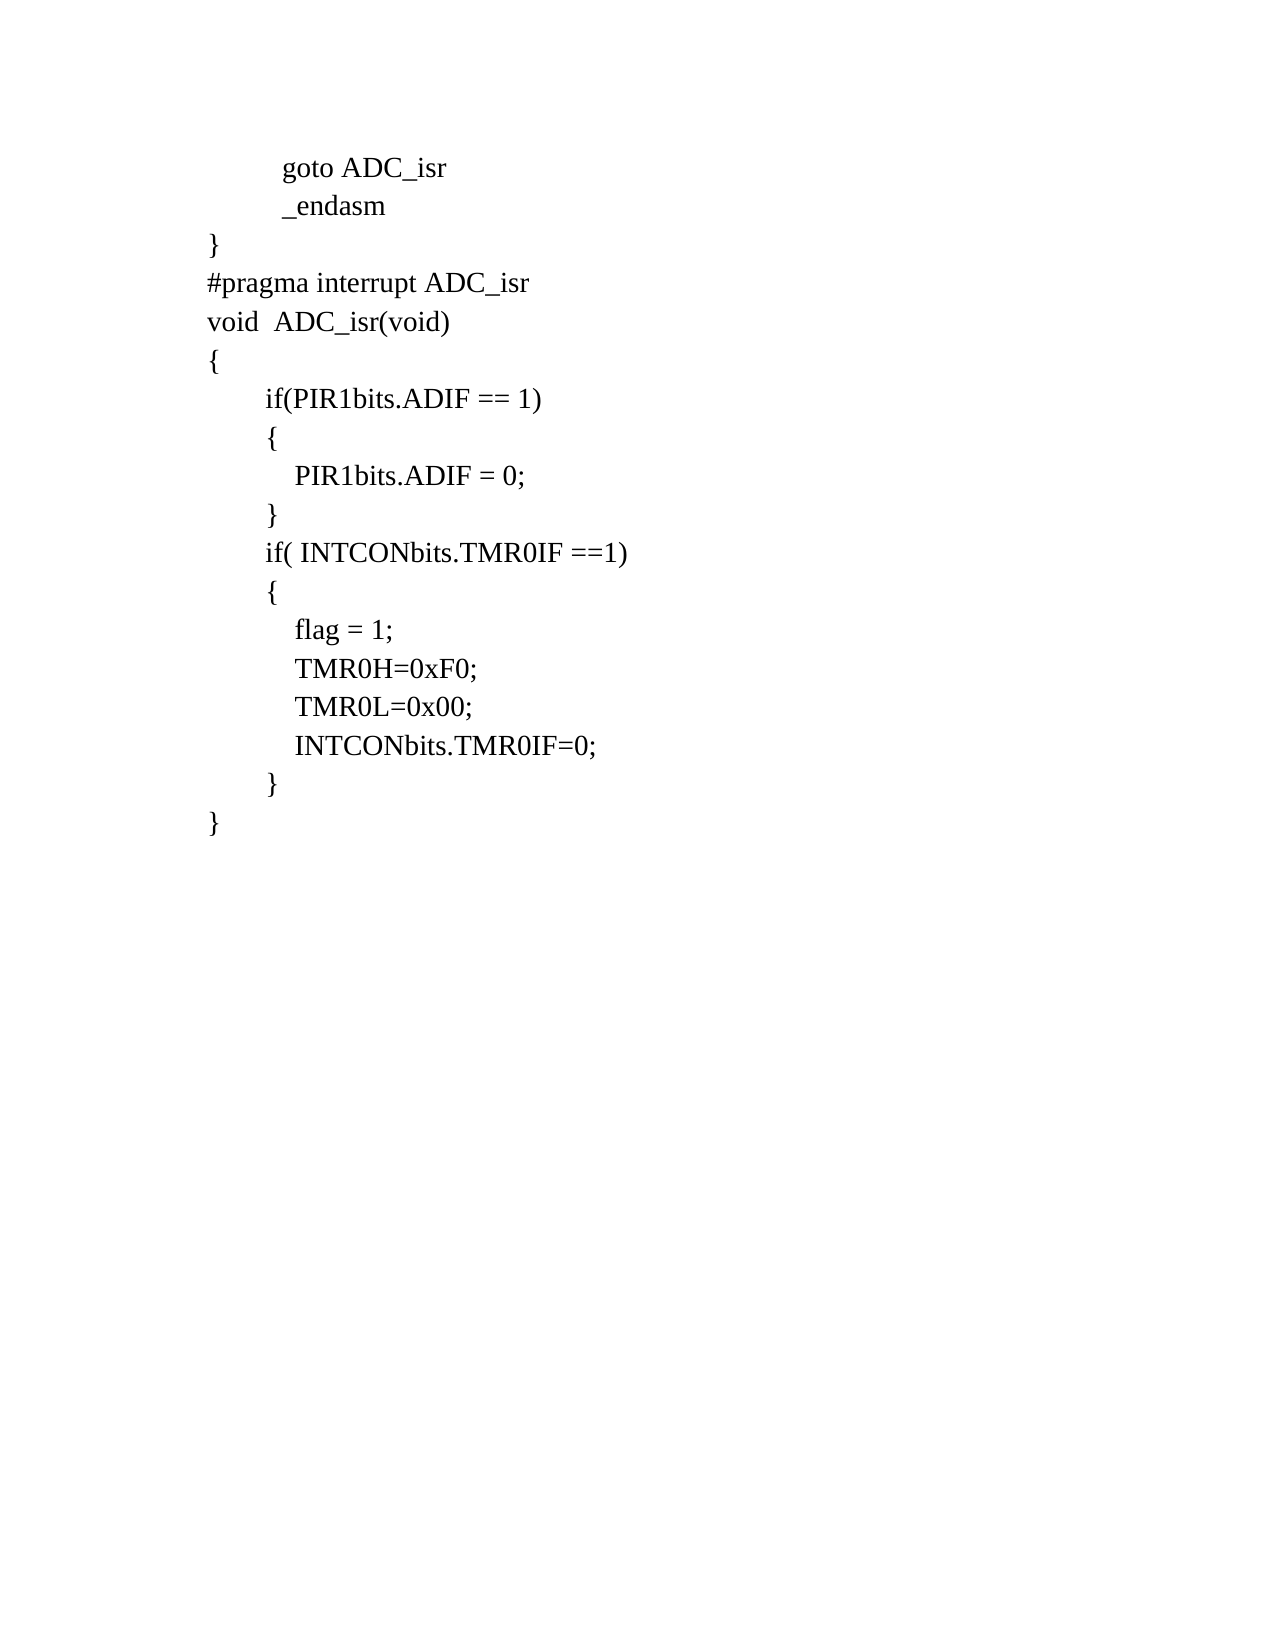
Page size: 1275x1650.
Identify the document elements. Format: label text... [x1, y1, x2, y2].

text flag = 1; [207, 612, 1157, 646]
text PIR1bits.ADIF = 0; [207, 458, 1157, 492]
text { [207, 420, 1157, 453]
text INTCONbits.TMR0IF=0; [207, 728, 1157, 762]
text } [207, 767, 1157, 800]
text _endasm [207, 188, 1157, 222]
text if( INTCONbits.TMR0IF ==1) [207, 535, 1157, 569]
text { [207, 343, 1157, 376]
text } [207, 805, 1157, 839]
text TMR0H=0xF0; [207, 651, 1157, 684]
text TMR0L=0x00; [207, 689, 1157, 723]
text goto ADC_isr [207, 150, 1157, 183]
text { [207, 574, 1157, 607]
text if(PIR1bits.ADIF == 1) [207, 381, 1157, 415]
text void ADC_isr(void) [207, 304, 1157, 338]
text #pragma interrupt ADC_isr [207, 266, 1157, 299]
text } [207, 497, 1157, 530]
text } [207, 227, 1157, 261]
